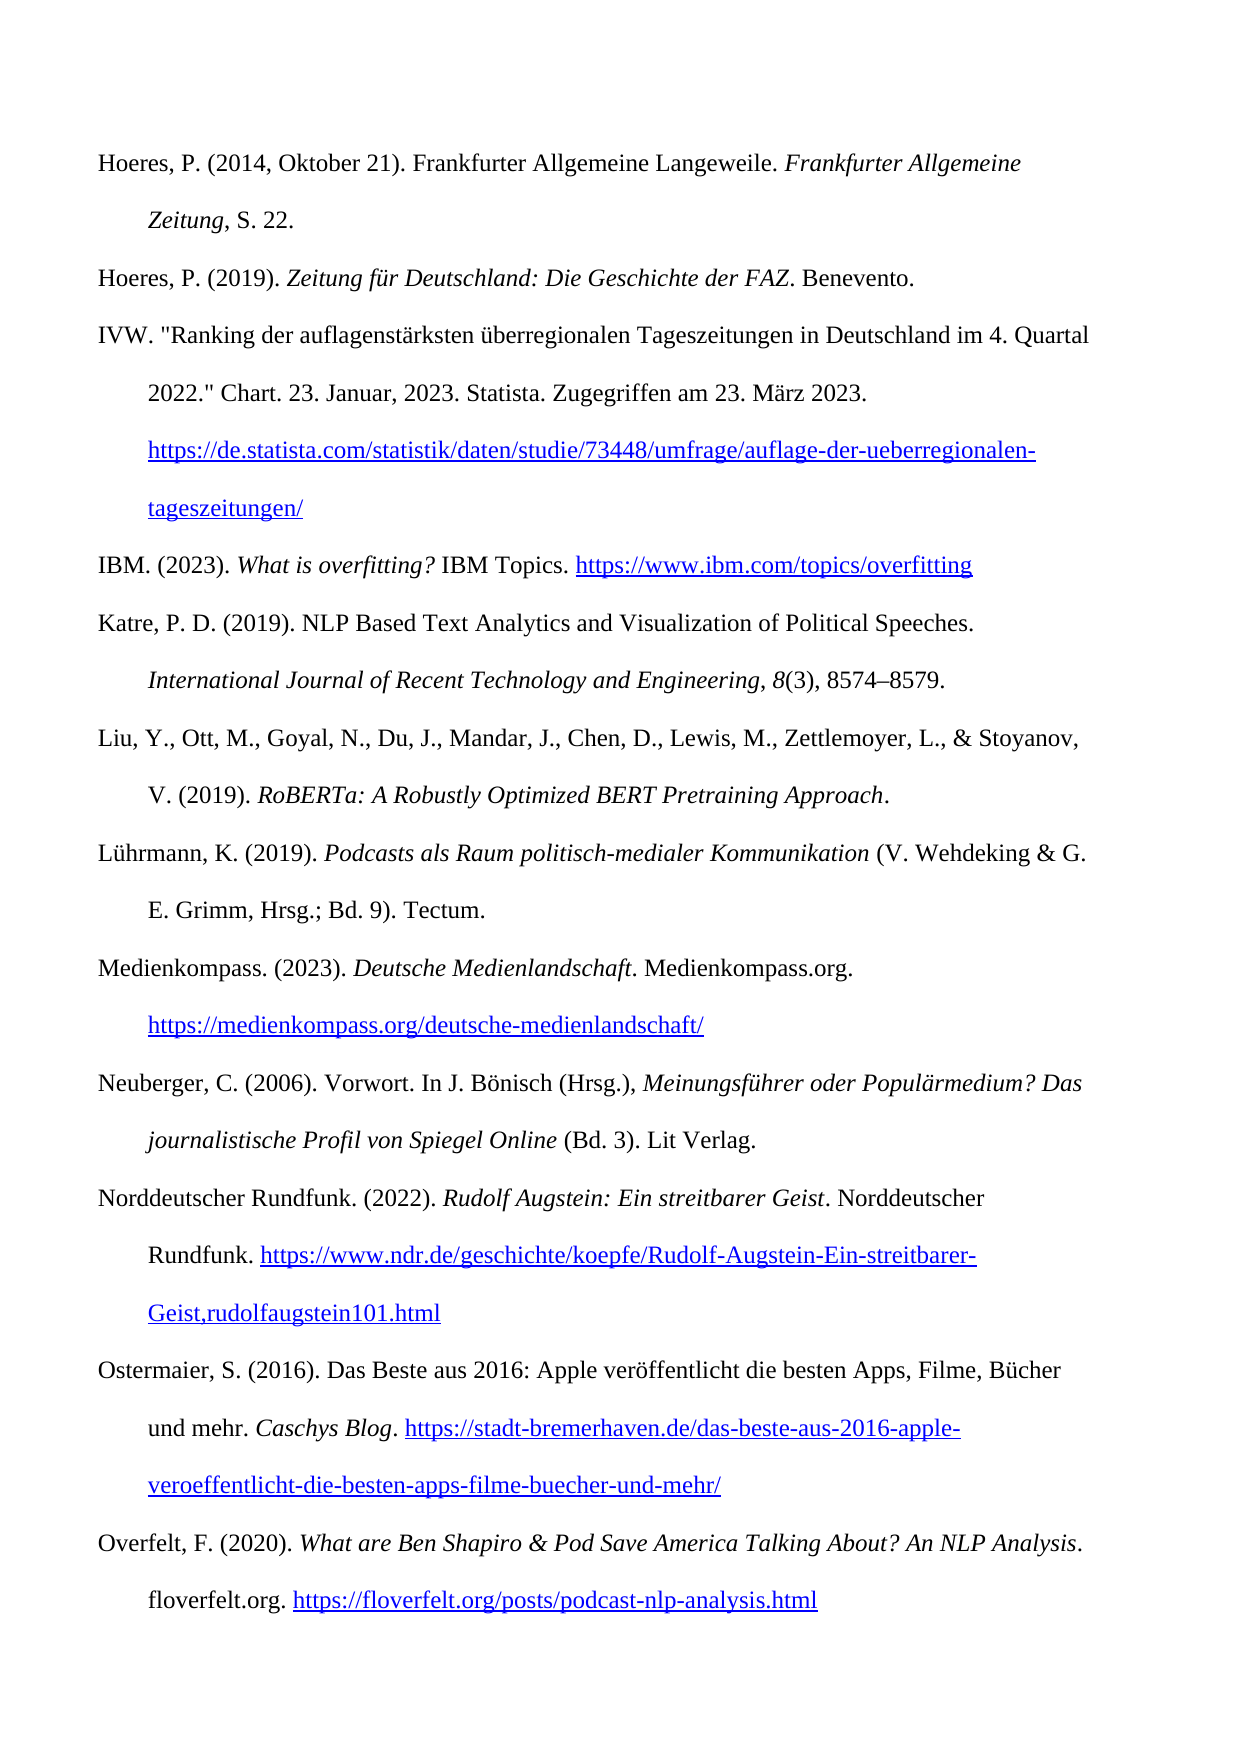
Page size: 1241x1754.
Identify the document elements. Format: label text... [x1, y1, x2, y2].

text Lührmann, K. (2019). Podcasts als Raum politisch-medialer Kommunikation (V. Wehdeking & G. E. Grimm, Hrsg.; Bd. 9). Tectum. [98, 838, 1093, 924]
text Ostermaier, S. (2016). Das Beste aus 2016: Apple veröffentlicht die besten Apps, Filme, Bücher und mehr. Caschys Blog. https://stadt-bremerhaven.de/das-beste-aus-2016-apple-veroeffentlicht-die-besten-apps-filme-buecher-und-mehr/ [98, 1355, 1093, 1499]
text IBM. (2023). What is overfitting? IBM Topics. https://www.ibm.com/topics/overfitting [98, 550, 1093, 579]
text IVW. "Ranking der auflagenstärksten überregionalen Tageszeitungen in Deutschland im 4. Quartal 2022." Chart. 23. Januar, 2023. Statista. Zugegriffen am 23. März 2023. https://de.statista.com/statistik/daten/studie/73448/umfrage/auflage-der-ueberregionalen-tageszeitungen/ [98, 320, 1093, 521]
text Overfelt, F. (2020). What are Ben Shapiro & Pod Save America Talking About? An NLP Analysis. floverfelt.org. https://floverfelt.org/posts/podcast-nlp-analysis.html [98, 1528, 1093, 1614]
text Neuberger, C. (2006). Vorwort. In J. Bönisch (Hrsg.), Meinungsführer oder Populärmedium? Das journalistische Profil von Spiegel Online (Bd. 3). Lit Verlag. [98, 1068, 1093, 1154]
text Norddeutscher Rundfunk. (2022). Rudolf Augstein: Ein streitbarer Geist. Norddeutscher Rundfunk. https://www.ndr.de/geschichte/koepfe/Rudolf-Augstein-Ein-streitbarer-Geist,rudolfaugstein101.html [98, 1183, 1093, 1326]
text Hoeres, P. (2014, Oktober 21). Frankfurter Allgemeine Langeweile. Frankfurter Allgemeine Zeitung, S. 22. [98, 148, 1093, 234]
text Liu, Y., Ott, M., Goyal, N., Du, J., Mandar, J., Chen, D., Lewis, M., Zettlemoyer, L., & Stoyanov, V. (2019). RoBERTa: A Robustly Optimized BERT Pretraining Approach. [98, 723, 1093, 809]
text Medienkompass. (2023). Deutsche Medienlandschaft. Medienkompass.org. https://medienkompass.org/deutsche-medienlandschaft/ [98, 953, 1093, 1039]
text Hoeres, P. (2019). Zeitung für Deutschland: Die Geschichte der FAZ. Benevento. [98, 263, 1093, 291]
text Katre, P. D. (2019). NLP Based Text Analytics and Visualization of Political Speeches. International Journal of Recent Technology and Engineering, 8(3), 8574–8579. [98, 608, 1093, 694]
